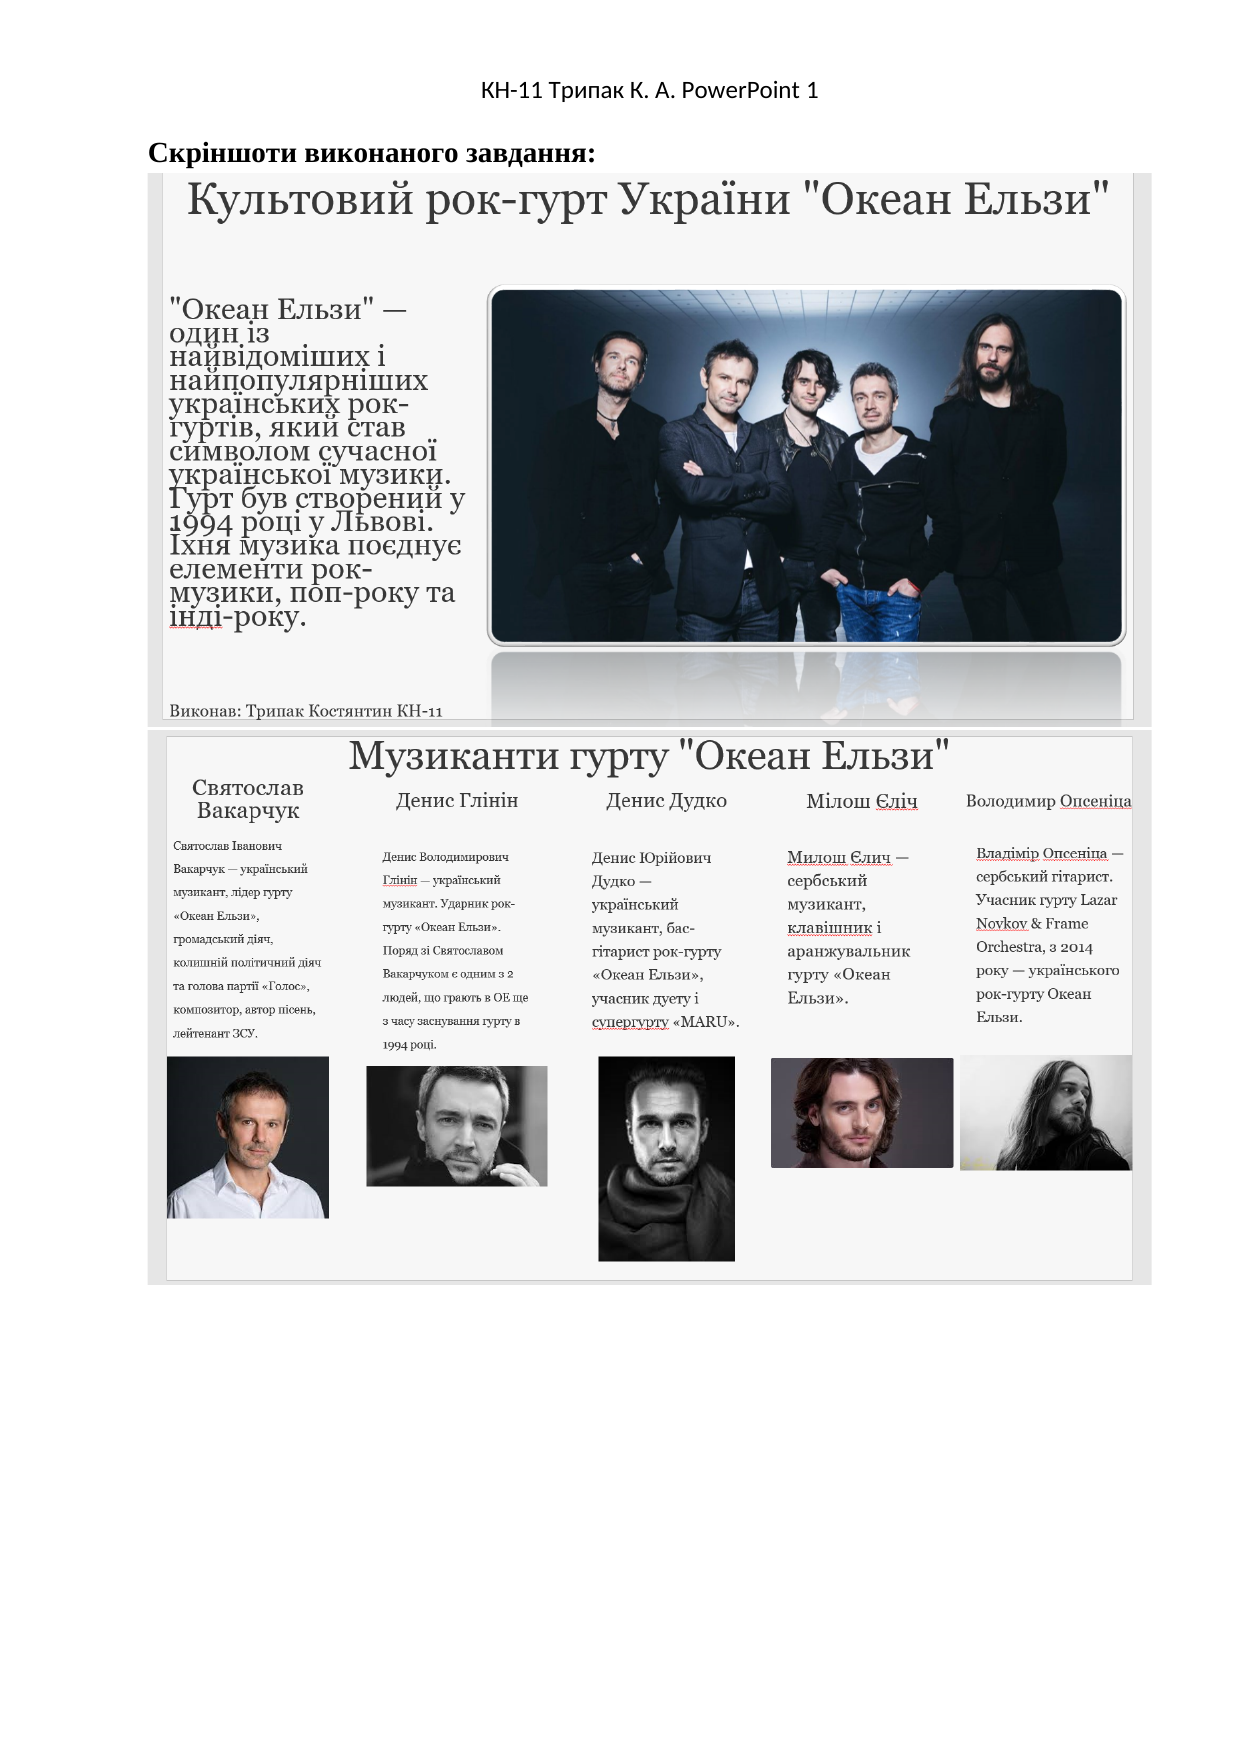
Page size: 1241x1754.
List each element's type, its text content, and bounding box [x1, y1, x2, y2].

picture [147, 730, 1152, 1285]
picture [147, 173, 1152, 727]
text Скріншоти виконаного завдання: [148, 135, 1152, 168]
